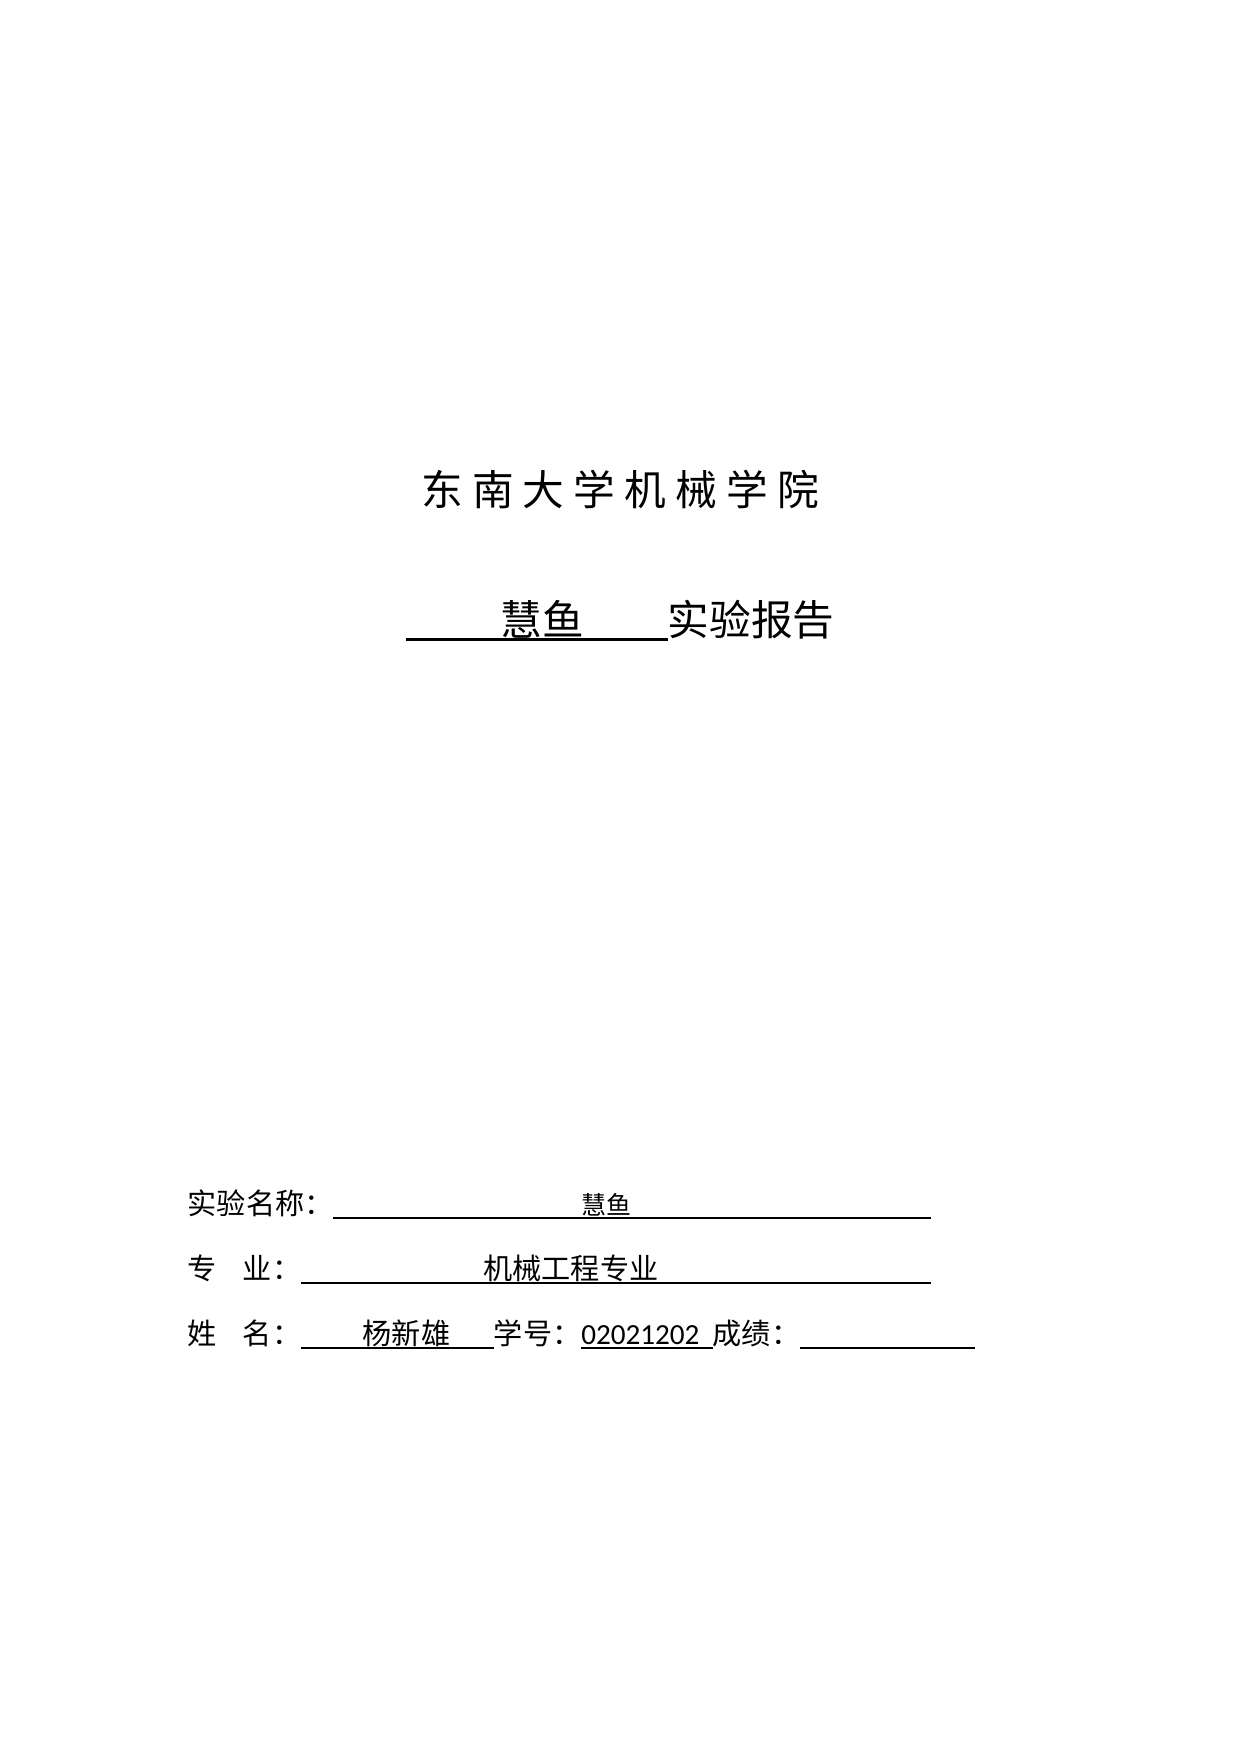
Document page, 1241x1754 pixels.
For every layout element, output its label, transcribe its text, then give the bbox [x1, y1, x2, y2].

text 实验名称： 慧鱼 [187, 1169, 1053, 1234]
text 姓 名： 杨新雄 学号：02021202 成绩： [187, 1299, 1053, 1364]
text 专 业： 机械工程专业 [187, 1234, 1053, 1299]
text 东 南 大 学 机 械 学 院 [187, 454, 1053, 519]
text 慧鱼 实验报告 [187, 584, 1053, 649]
